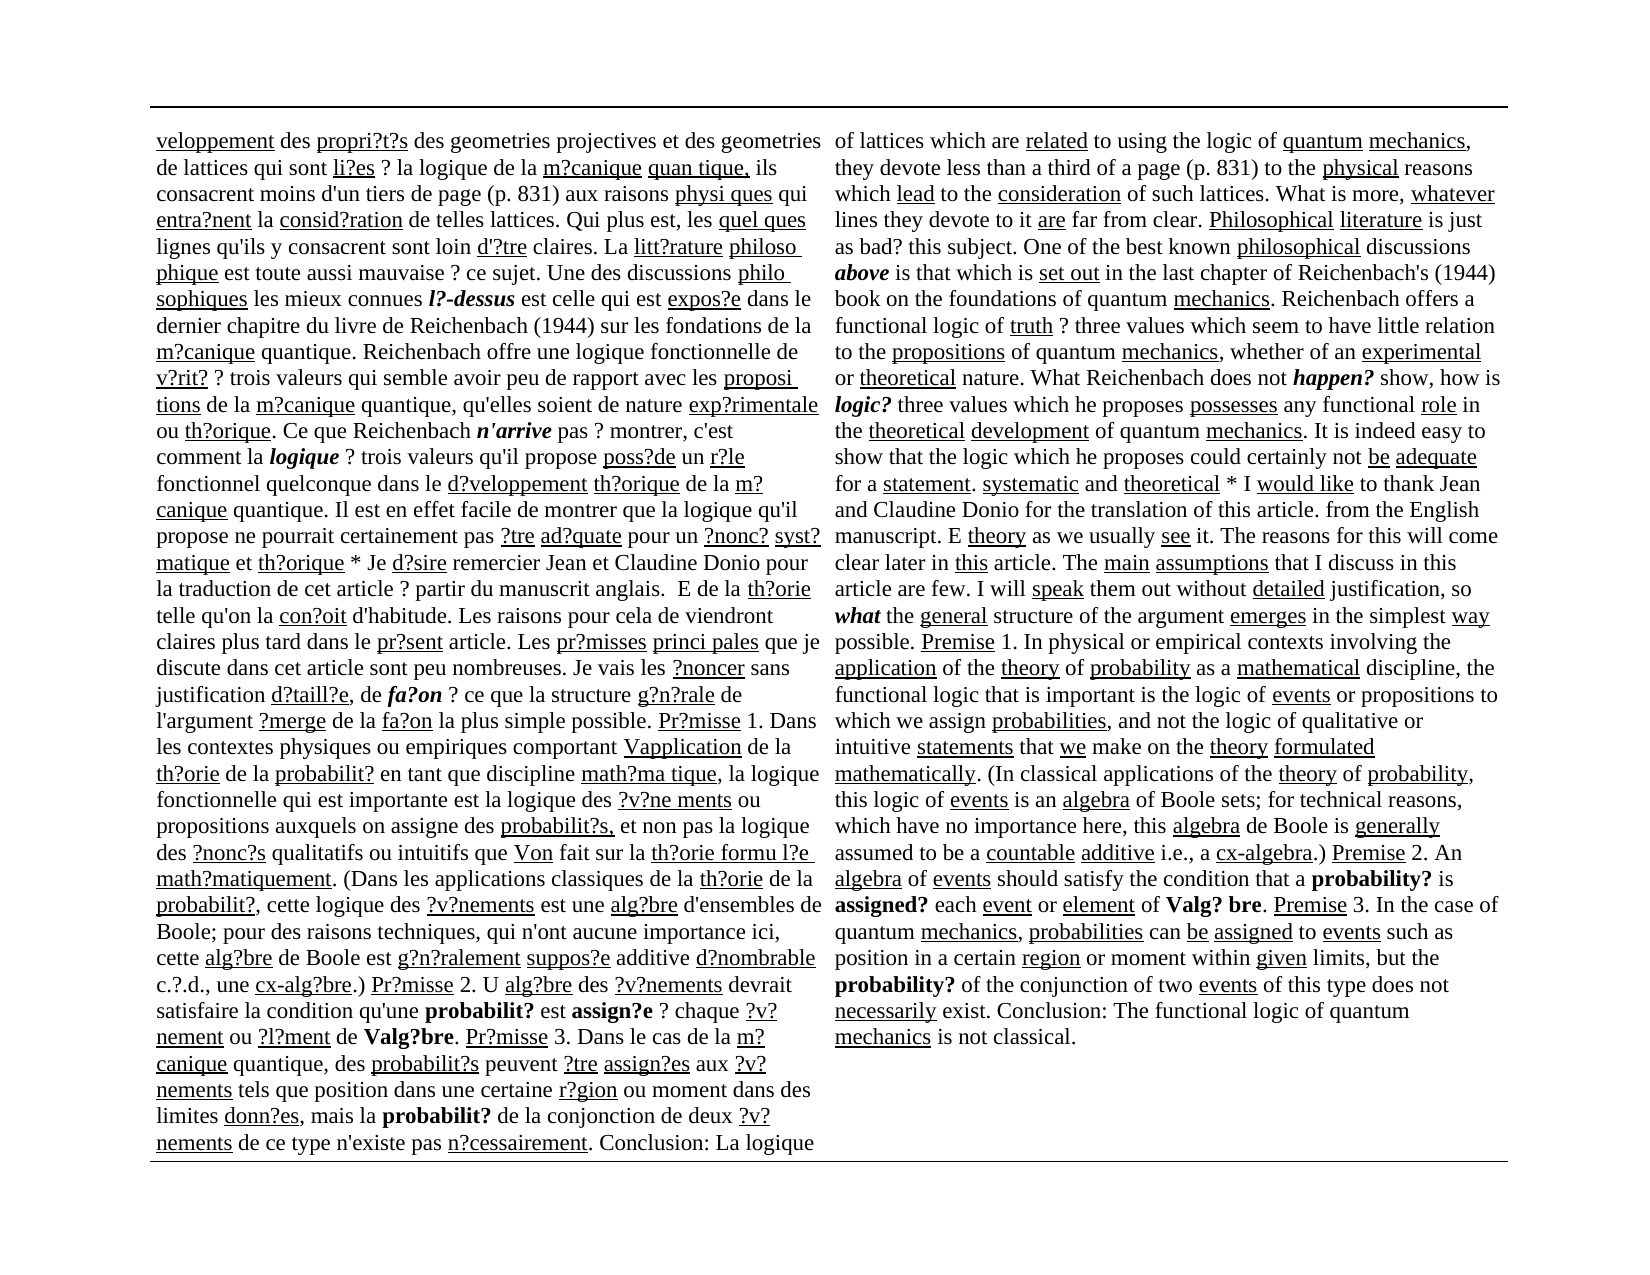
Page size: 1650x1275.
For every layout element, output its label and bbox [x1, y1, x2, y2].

table_cell [829, 108, 1508, 1161]
table_cell [150, 108, 829, 1161]
